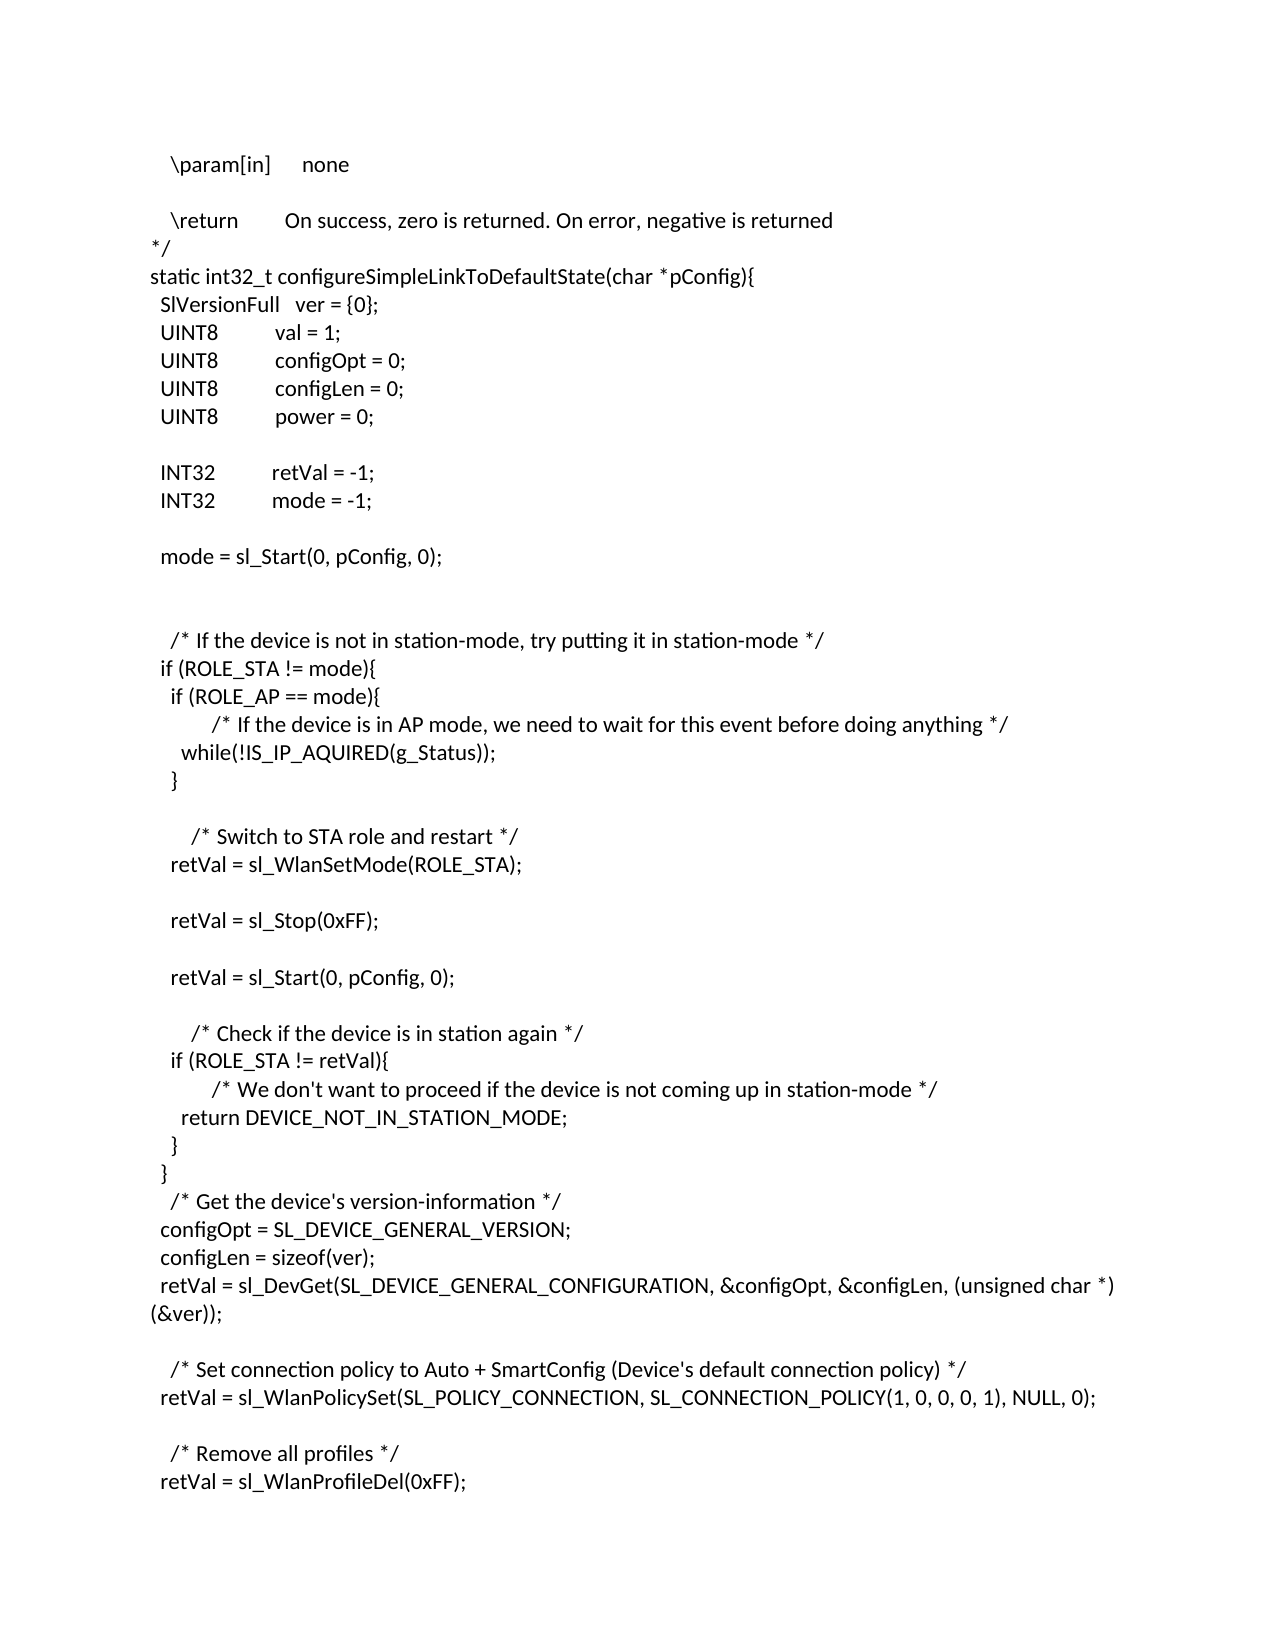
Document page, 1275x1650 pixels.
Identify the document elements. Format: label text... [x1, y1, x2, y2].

text /* Switch to STA role and restart */ [150, 822, 1125, 851]
text static int32_t configureSimpleLinkToDefaultState(char *pConfig){ [150, 262, 1125, 290]
text retVal = sl_WlanProfileDel(0xFF); [150, 1467, 1125, 1495]
text mode = sl_Start(0, pConfig, 0); [150, 542, 1125, 570]
text if (ROLE_STA != retVal){ [150, 1047, 1125, 1075]
text /* Remove all profiles */ [150, 1439, 1125, 1467]
text retVal = sl_WlanPolicySet(SL_POLICY_CONNECTION, SL_CONNECTION_POLICY(1, 0, 0, 0, 1), NULL, 0); [150, 1383, 1125, 1411]
text /* Check if the device is in station again */ [150, 1019, 1125, 1047]
text INT32 mode = -1; [150, 486, 1125, 514]
text UINT8 power = 0; [150, 402, 1125, 430]
text } [150, 766, 1125, 794]
text UINT8 configLen = 0; [150, 374, 1125, 402]
text } [150, 1159, 1125, 1187]
text retVal = sl_DevGet(SL_DEVICE_GENERAL_CONFIGURATION, &configOpt, &configLen, (unsigned char *)(&ver)); [150, 1271, 1125, 1327]
text if (ROLE_AP == mode){ [150, 682, 1125, 710]
text /* Get the device's version-information */ [150, 1187, 1125, 1215]
text UINT8 val = 1; [150, 318, 1125, 346]
text \return On success, zero is returned. On error, negative is returned [150, 206, 1125, 234]
text return DEVICE_NOT_IN_STATION_MODE; [150, 1103, 1125, 1131]
text retVal = sl_Start(0, pConfig, 0); [150, 963, 1125, 991]
text */ [150, 234, 1125, 262]
text } [150, 1131, 1125, 1159]
text INT32 retVal = -1; [150, 458, 1125, 486]
text /* If the device is not in station-mode, try putting it in station-mode */ [150, 626, 1125, 654]
text /* If the device is in AP mode, we need to wait for this event before doing anything */ [150, 710, 1125, 738]
text retVal = sl_Stop(0xFF); [150, 907, 1125, 934]
text configOpt = SL_DEVICE_GENERAL_VERSION; [150, 1215, 1125, 1243]
text configLen = sizeof(ver); [150, 1243, 1125, 1271]
text if (ROLE_STA != mode){ [150, 654, 1125, 682]
text retVal = sl_WlanSetMode(ROLE_STA); [150, 851, 1125, 878]
text UINT8 configOpt = 0; [150, 346, 1125, 374]
text \param[in] none [150, 150, 1125, 178]
text /* Set connection policy to Auto + SmartConfig (Device's default connection policy) */ [150, 1355, 1125, 1383]
text SlVersionFull ver = {0}; [150, 290, 1125, 318]
text /* We don't want to proceed if the device is not coming up in station-mode */ [150, 1075, 1125, 1103]
text while(!IS_IP_AQUIRED(g_Status)); [150, 738, 1125, 766]
